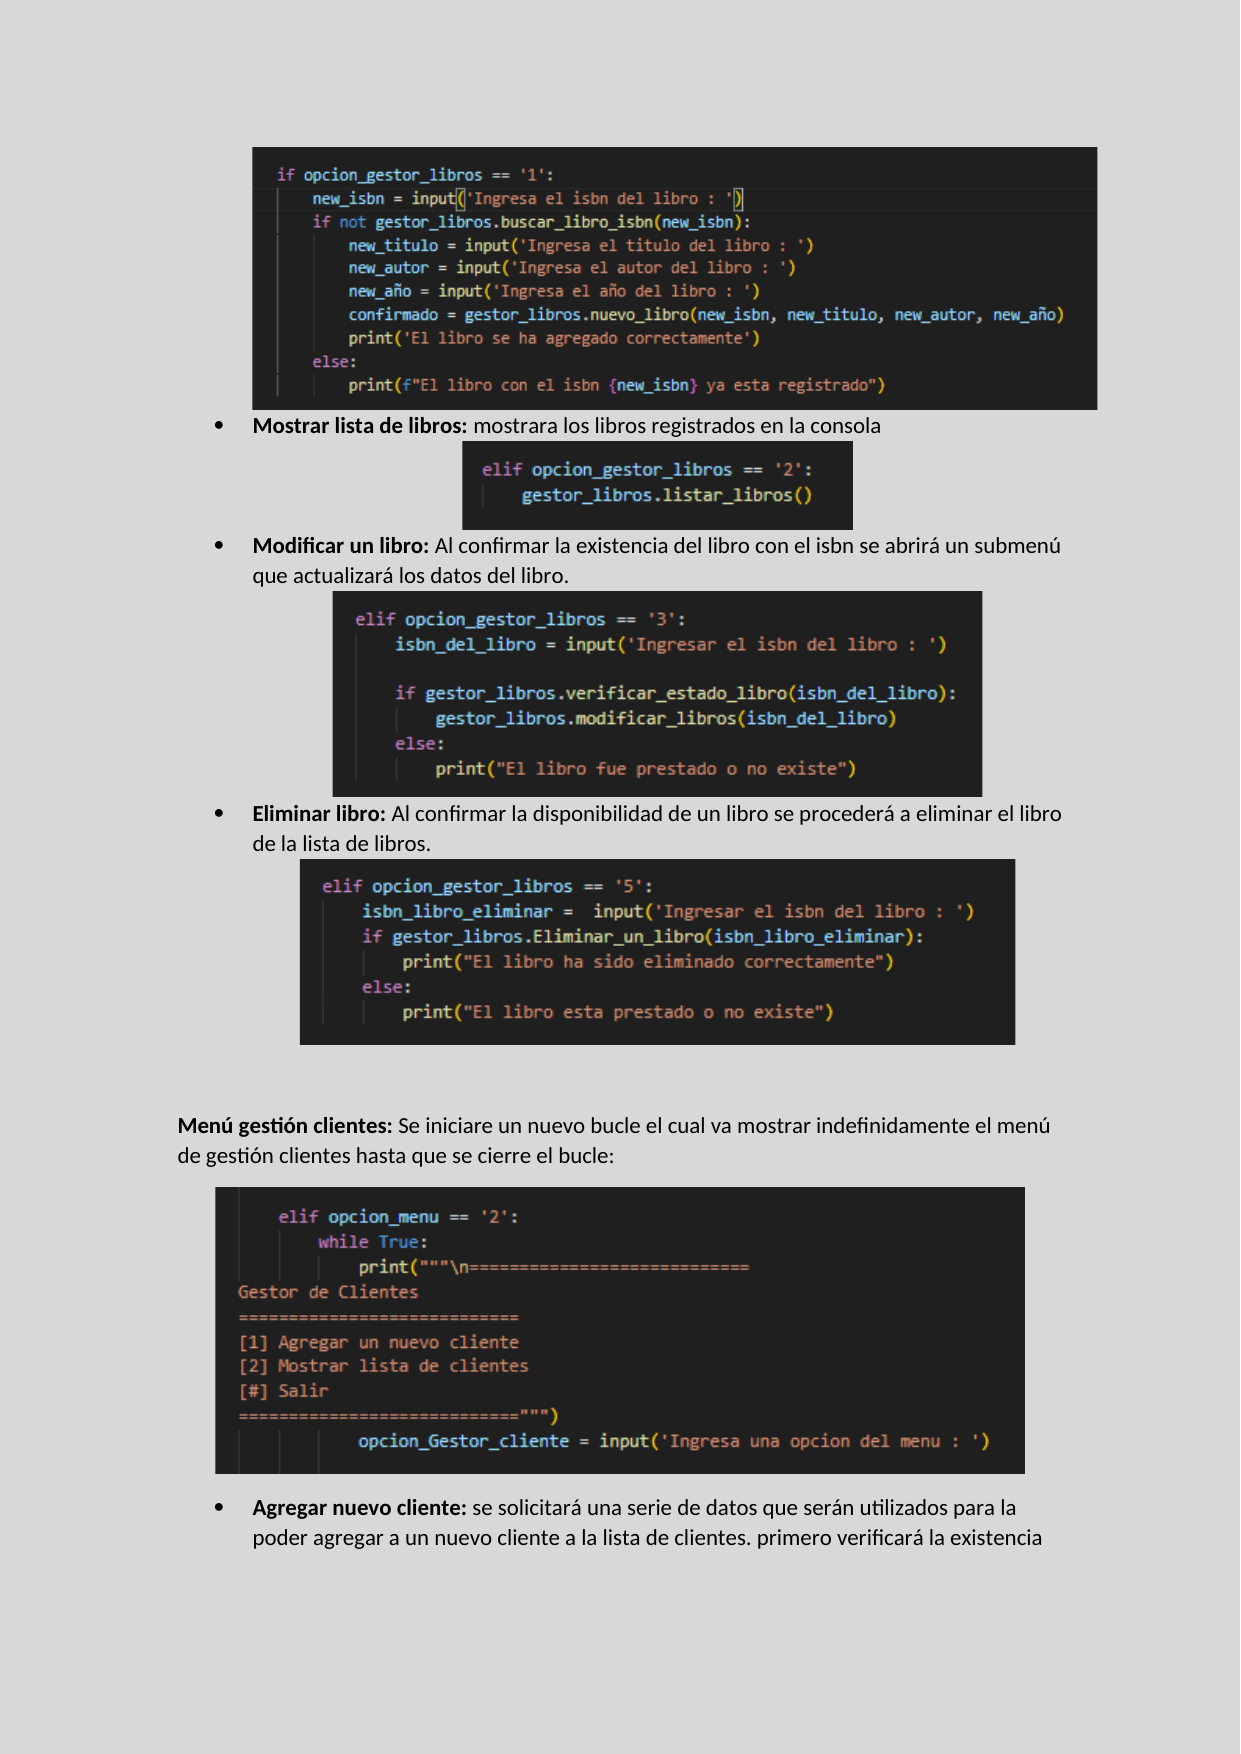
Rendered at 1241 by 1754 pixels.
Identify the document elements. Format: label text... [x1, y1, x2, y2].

picture [215, 1187, 1025, 1474]
list Mostrar lista de libros: mostrara los libros registrados en la consola [215, 411, 1063, 439]
picture [332, 591, 983, 797]
picture [252, 147, 1098, 410]
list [215, 1493, 1063, 1551]
list Eliminar libro: Al confirmar la disponibilidad de un libro se procederá a eliminar el libro de la lista de libros. [215, 799, 1063, 857]
text Menú gestión clientes: Se iniciare un nuevo bucle el cual va mostrar indefinidamente el menú de gestión clientes hasta que se cierre el bucle: [177, 1111, 1063, 1169]
picture [462, 441, 853, 530]
list Modificar un libro: Al confirmar la existencia del libro con el isbn se abrirá un submenú que actualizará los datos del libro. [215, 531, 1063, 589]
picture [299, 859, 1016, 1045]
